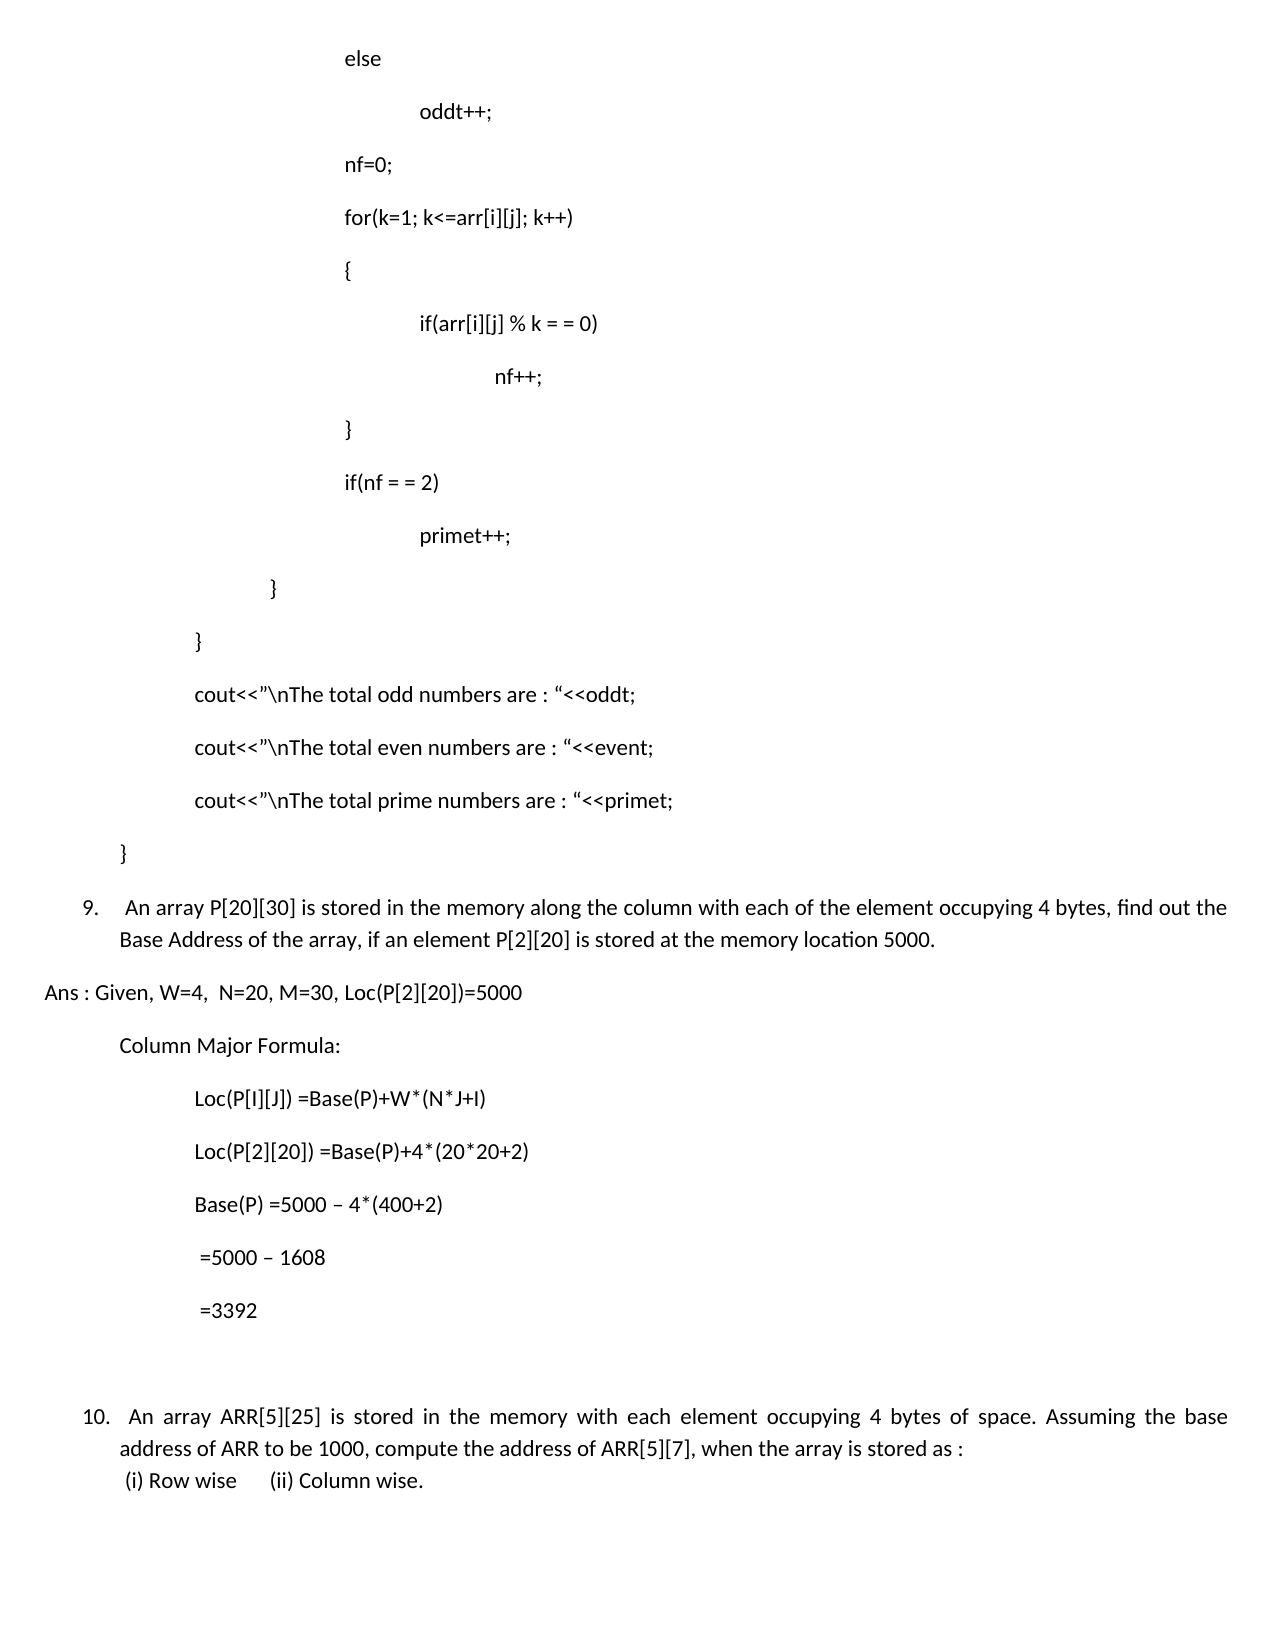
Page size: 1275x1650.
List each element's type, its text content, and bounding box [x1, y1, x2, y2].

text } [44, 839, 1231, 868]
text primet++; [44, 521, 1231, 549]
text { [44, 256, 1231, 284]
text oddt++; [44, 97, 1231, 125]
text if(arr[i][j] % k = = 0) [44, 309, 1231, 337]
text Column Major Formula: [44, 1031, 1231, 1059]
text for(k=1; k<=arr[i][j]; k++) [44, 203, 1231, 231]
text cout<<”\nThe total even numbers are : “<<event; [44, 733, 1231, 762]
text cout<<”\nThe total odd numbers are : “<<oddt; [44, 681, 1231, 708]
text } [44, 627, 1231, 656]
text } [44, 574, 1231, 602]
text =5000 – 1608 [44, 1243, 1231, 1271]
text } [44, 415, 1231, 443]
text nf=0; [44, 150, 1231, 178]
text Base(P) =5000 – 4*(400+2) [44, 1190, 1231, 1218]
text ; [44, 362, 1231, 390]
text =3392 [44, 1296, 1231, 1324]
text Loc(P[I][J]) =Base(P)+W*(N*J+I) [119, 1084, 1231, 1112]
text Ans : Given, W=4, N=20, M=30, Loc(P[2][20])=5000 [44, 978, 1231, 1006]
text cout<<”\nThe total prime numbers are : “<<primet; [44, 787, 1231, 814]
text Loc(P[2][20]) =Base(P)+4*(20*20+2) [119, 1137, 1231, 1165]
list An array ARR[5][25] is stored in the memory with each element occupying 4 bytes of space. Assuming the base address of ARR to be 1000, compute the address of ARR[5][7], when the array is stored as : [82, 1402, 1231, 1462]
list (i) Row wise (ii) Column wise. [119, 1466, 1231, 1494]
text else [44, 44, 1231, 72]
text if(nf = = 2) [44, 468, 1231, 496]
list An array P[20][30] is stored in the memory along the column with each of the element occupying 4 bytes, find out the Base Address of the array, if an element P[2][20] is stored at the memory location 5000. [82, 893, 1231, 953]
